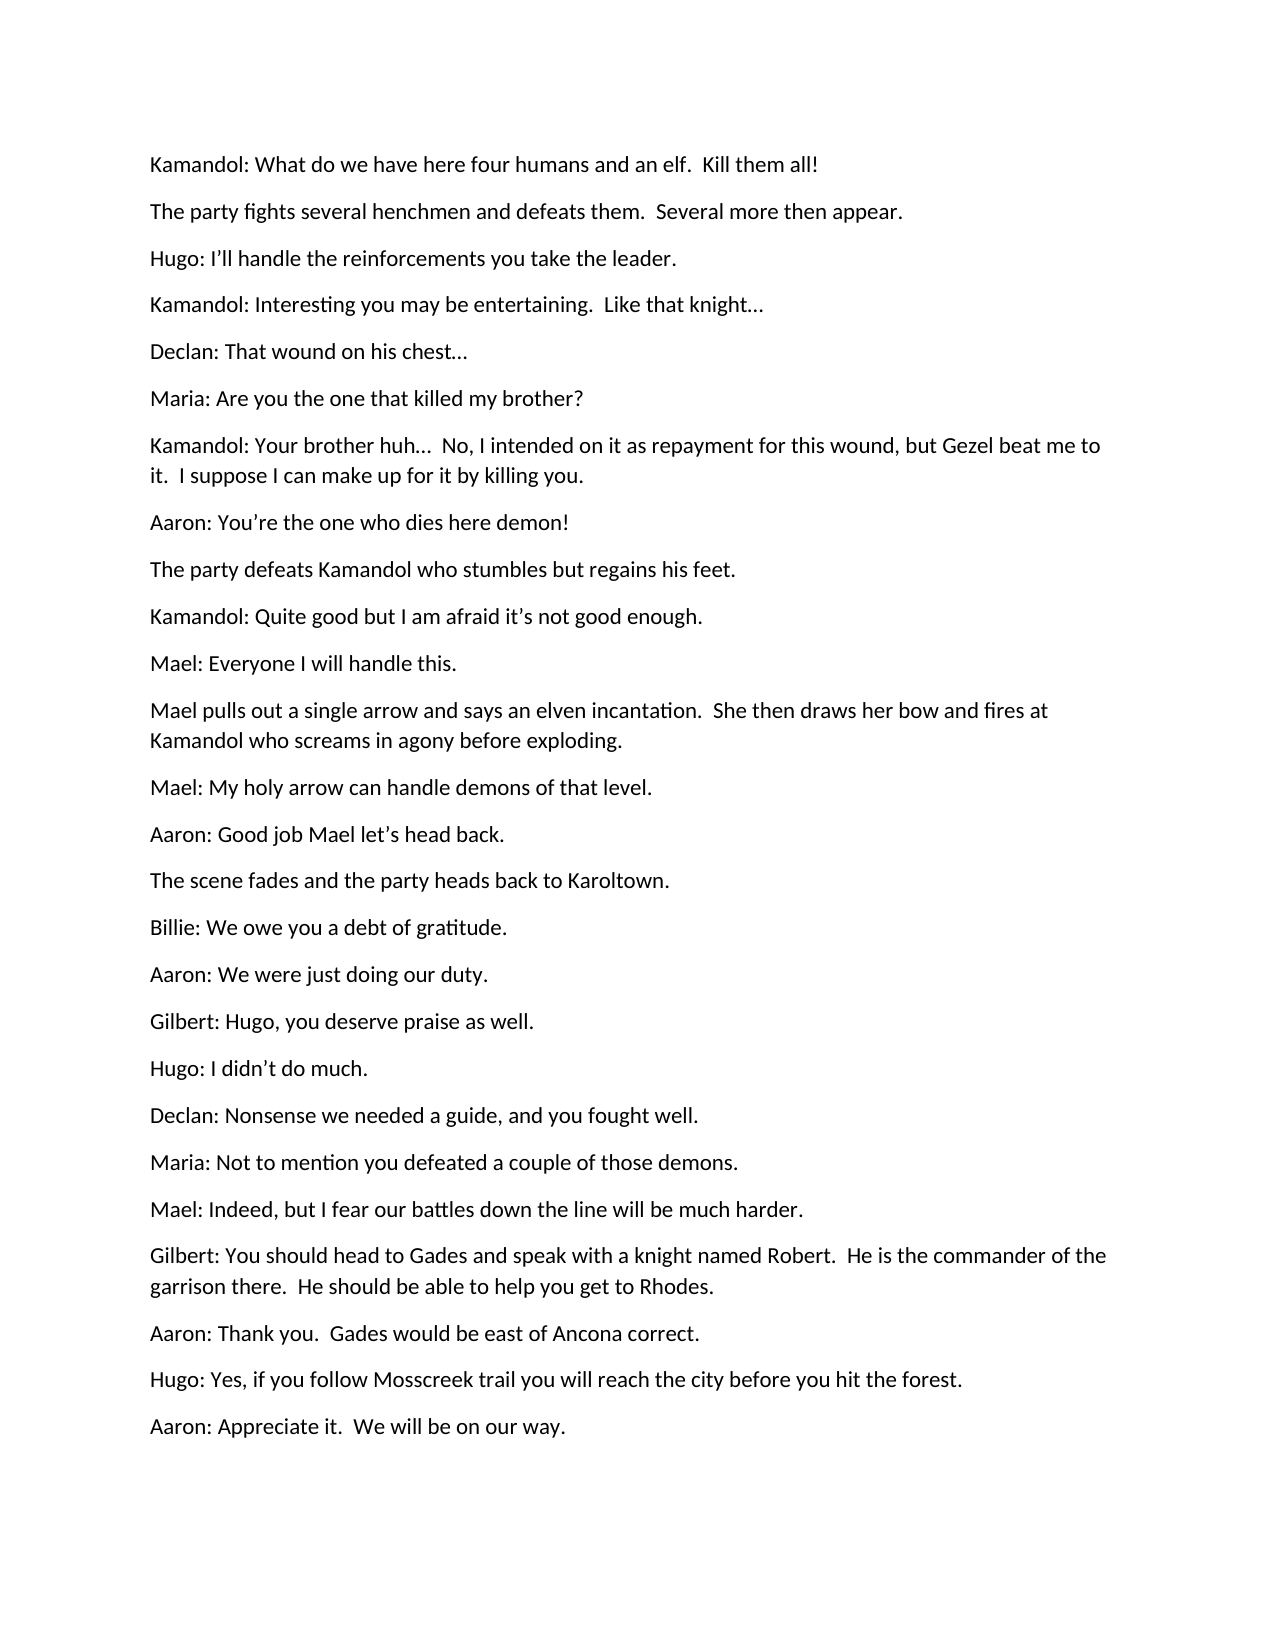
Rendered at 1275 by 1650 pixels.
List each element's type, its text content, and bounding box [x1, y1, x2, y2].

text Kamandol: Quite good but I am afraid it’s not good enough. [150, 602, 1125, 630]
text Kamandol: Your brother huh… No, I intended on it as repayment for this wound, but Gezel beat me to it. I suppose I can make up for it by killing you. [150, 431, 1125, 489]
text The party defeats Kamandol who stumbles but regains his feet. [150, 555, 1125, 583]
text Hugo: Yes, if you follow Mosscreek trail you will reach the city before you hit the forest. [150, 1366, 1125, 1394]
text Maria: Not to mention you defeated a couple of those demons. [150, 1148, 1125, 1176]
text Gilbert: Hugo, you deserve praise as well. [150, 1007, 1125, 1035]
text The party fights several henchmen and defeats them. Several more then appear. [150, 197, 1125, 225]
text The scene fades and the party heads back to Karoltown. [150, 867, 1125, 895]
text Aaron: Appreciate it. We will be on our way. [150, 1412, 1125, 1441]
text Maria: Are you the one that killed my brother? [150, 384, 1125, 412]
text Declan: Nonsense we needed a guide, and you fought well. [150, 1101, 1125, 1129]
text Mael: Everyone I will handle this. [150, 649, 1125, 677]
text Kamandol: What do we have here four humans and an elf. Kill them all! [150, 150, 1125, 178]
text Aaron: Good job Mael let’s head back. [150, 820, 1125, 848]
text Declan: That wound on his chest… [150, 337, 1125, 366]
text Kamandol: Interesting you may be entertaining. Like that knight… [150, 291, 1125, 319]
text Aaron: We were just doing our duty. [150, 960, 1125, 988]
text Mael: Indeed, but I fear our battles down the line will be much harder. [150, 1195, 1125, 1223]
text Aaron: You’re the one who dies here demon! [150, 508, 1125, 536]
text Aaron: Thank you. Gades would be east of Ancona correct. [150, 1319, 1125, 1347]
text Mael: My holy arrow can handle demons of that level. [150, 773, 1125, 801]
text Hugo: I didn’t do much. [150, 1054, 1125, 1082]
text Billie: We owe you a debt of gratitude. [150, 913, 1125, 942]
text Mael pulls out a single arrow and says an elven incantation. She then draws her bow and fires at Kamandol who screams in agony before exploding. [150, 696, 1125, 754]
text Gilbert: You should head to Gades and speak with a knight named Robert. He is the commander of the garrison there. He should be able to help you get to Rhodes. [150, 1242, 1125, 1300]
text Hugo: I’ll handle the reinforcements you take the leader. [150, 244, 1125, 272]
